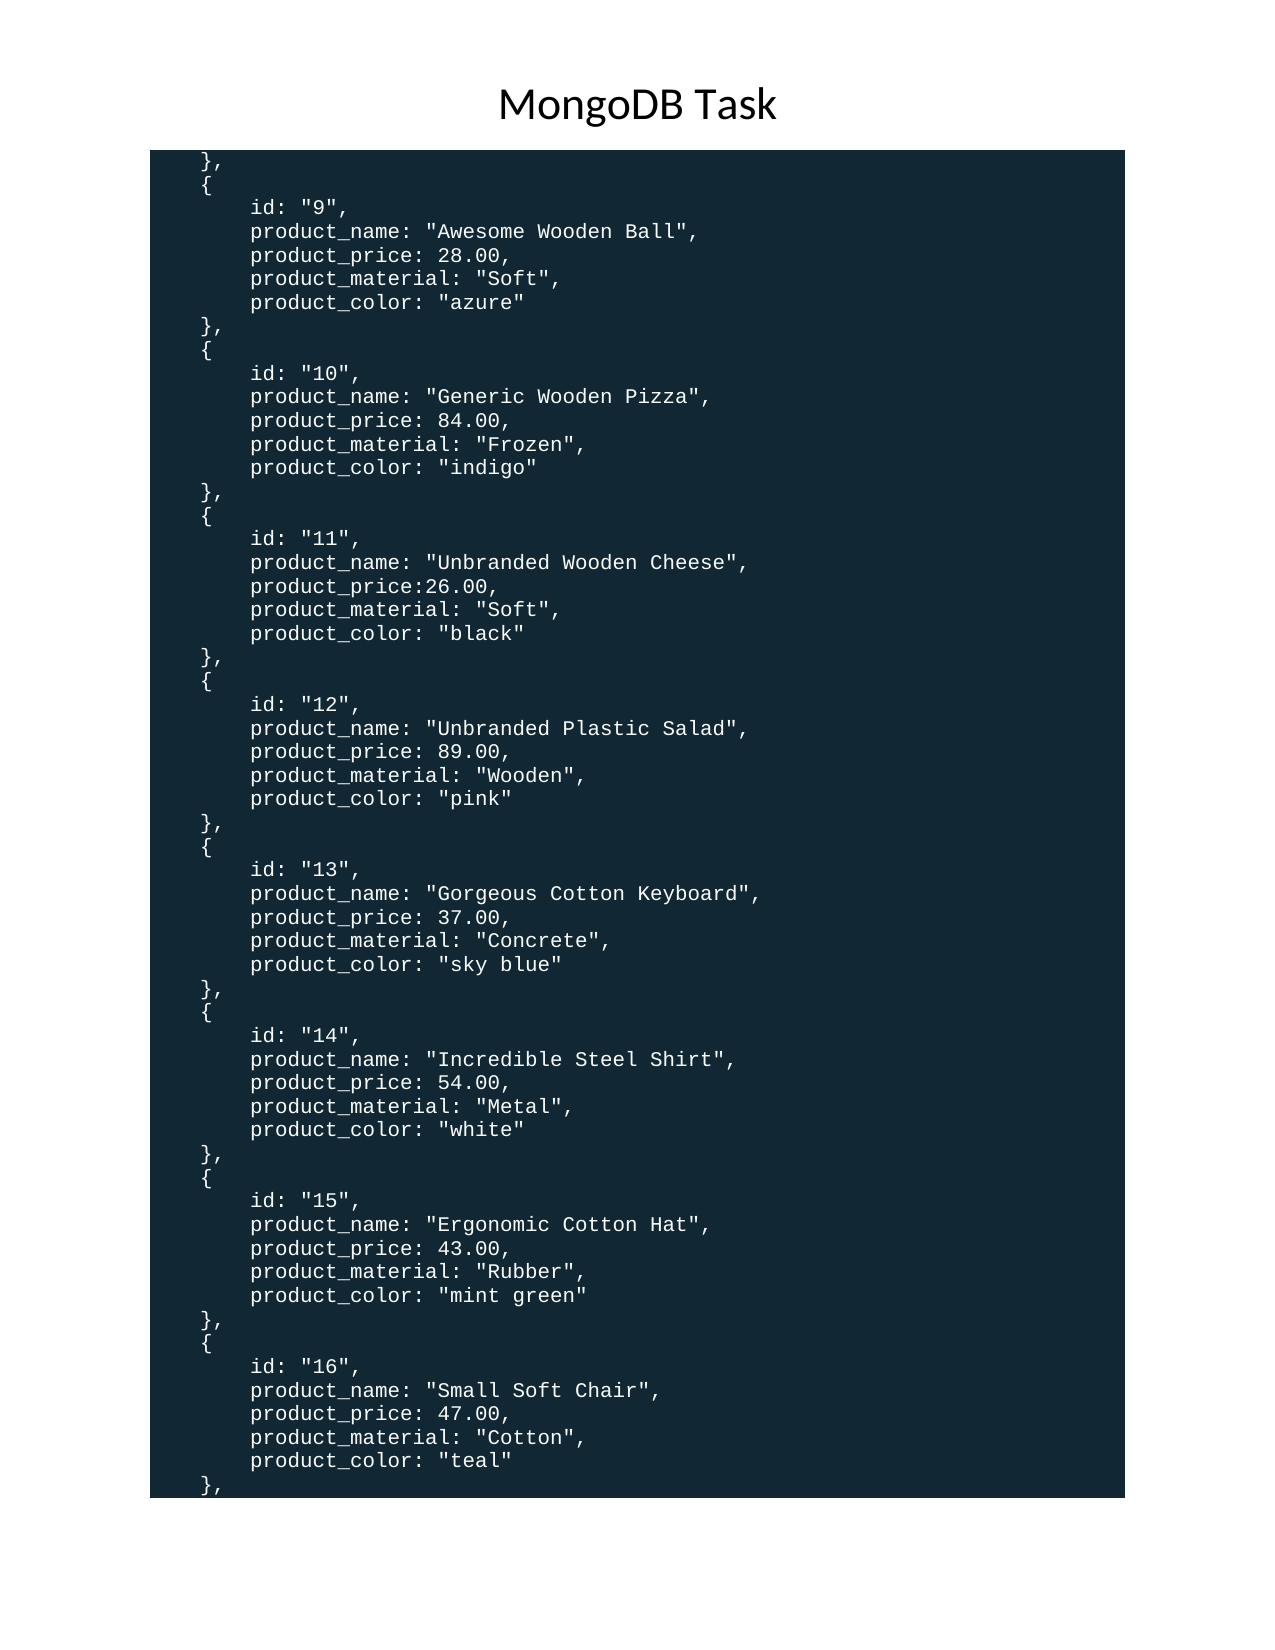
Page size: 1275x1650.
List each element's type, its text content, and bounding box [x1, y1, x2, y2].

text }, [150, 1309, 1125, 1332]
text { [150, 1332, 1125, 1356]
text product_material: "Rubber", [150, 1261, 1125, 1285]
text product_color: "mint green" [150, 1285, 1125, 1309]
text product_color: "white" [150, 1119, 1125, 1143]
text id: "12", [150, 694, 1125, 717]
text product_price: 37.00, [150, 907, 1125, 930]
text }, [150, 1143, 1125, 1167]
text product_material: "Wooden", [150, 765, 1125, 788]
text id: "11", [150, 528, 1125, 552]
text product_name: "Incredible Steel Shirt", [150, 1048, 1125, 1072]
text id: "16", [150, 1356, 1125, 1379]
text { [150, 836, 1125, 859]
text product_color: "black" [150, 623, 1125, 647]
text product_color: "pink" [150, 788, 1125, 812]
text product_name: "Unbranded Plastic Salad", [150, 717, 1125, 741]
text { [150, 505, 1125, 528]
text }, [150, 647, 1125, 670]
text product_name: "Small Soft Chair", [150, 1379, 1125, 1403]
text product_color: "teal" [150, 1451, 1125, 1474]
text product_color: "azure" [150, 292, 1125, 316]
text { [150, 1001, 1125, 1025]
text }, [150, 316, 1125, 339]
text product_price: 43.00, [150, 1238, 1125, 1261]
text product_name: "Gorgeous Cotton Keyboard", [150, 883, 1125, 907]
text }, [150, 481, 1125, 505]
text product_name: "Ergonomic Cotton Hat", [150, 1214, 1125, 1238]
text product_material: "Soft", [150, 268, 1125, 292]
text product_name: "Unbranded Wooden Cheese", [150, 552, 1125, 576]
text }, [150, 812, 1125, 836]
text product_color: "indigo" [150, 457, 1125, 481]
text id: "13", [150, 859, 1125, 883]
text product_price: 28.00, [150, 244, 1125, 268]
text product_material: "Frozen", [150, 434, 1125, 457]
text id: "9", [150, 197, 1125, 221]
text product_material: "Soft", [150, 599, 1125, 623]
text id: "14", [150, 1025, 1125, 1048]
text product_material: "Concrete", [150, 930, 1125, 954]
text id: "15", [150, 1190, 1125, 1214]
text product_price: 47.00, [150, 1403, 1125, 1427]
text }, [150, 1474, 1125, 1498]
text { [150, 339, 1125, 363]
text product_material: "Cotton", [150, 1427, 1125, 1451]
text { [150, 670, 1125, 694]
text product_price: 84.00, [150, 410, 1125, 434]
text product_color: "sky blue" [150, 954, 1125, 978]
text product_price:26.00, [150, 576, 1125, 599]
text id: "10", [150, 363, 1125, 386]
text product_name: "Awesome Wooden Ball", [150, 221, 1125, 244]
text }, [150, 978, 1125, 1001]
text product_material: "Metal", [150, 1096, 1125, 1119]
text product_price: 89.00, [150, 741, 1125, 765]
text product_name: "Generic Wooden Pizza", [150, 386, 1125, 410]
text { [150, 1167, 1125, 1190]
text { [150, 174, 1125, 197]
text product_price: 54.00, [150, 1072, 1125, 1096]
text }, [150, 150, 1125, 174]
